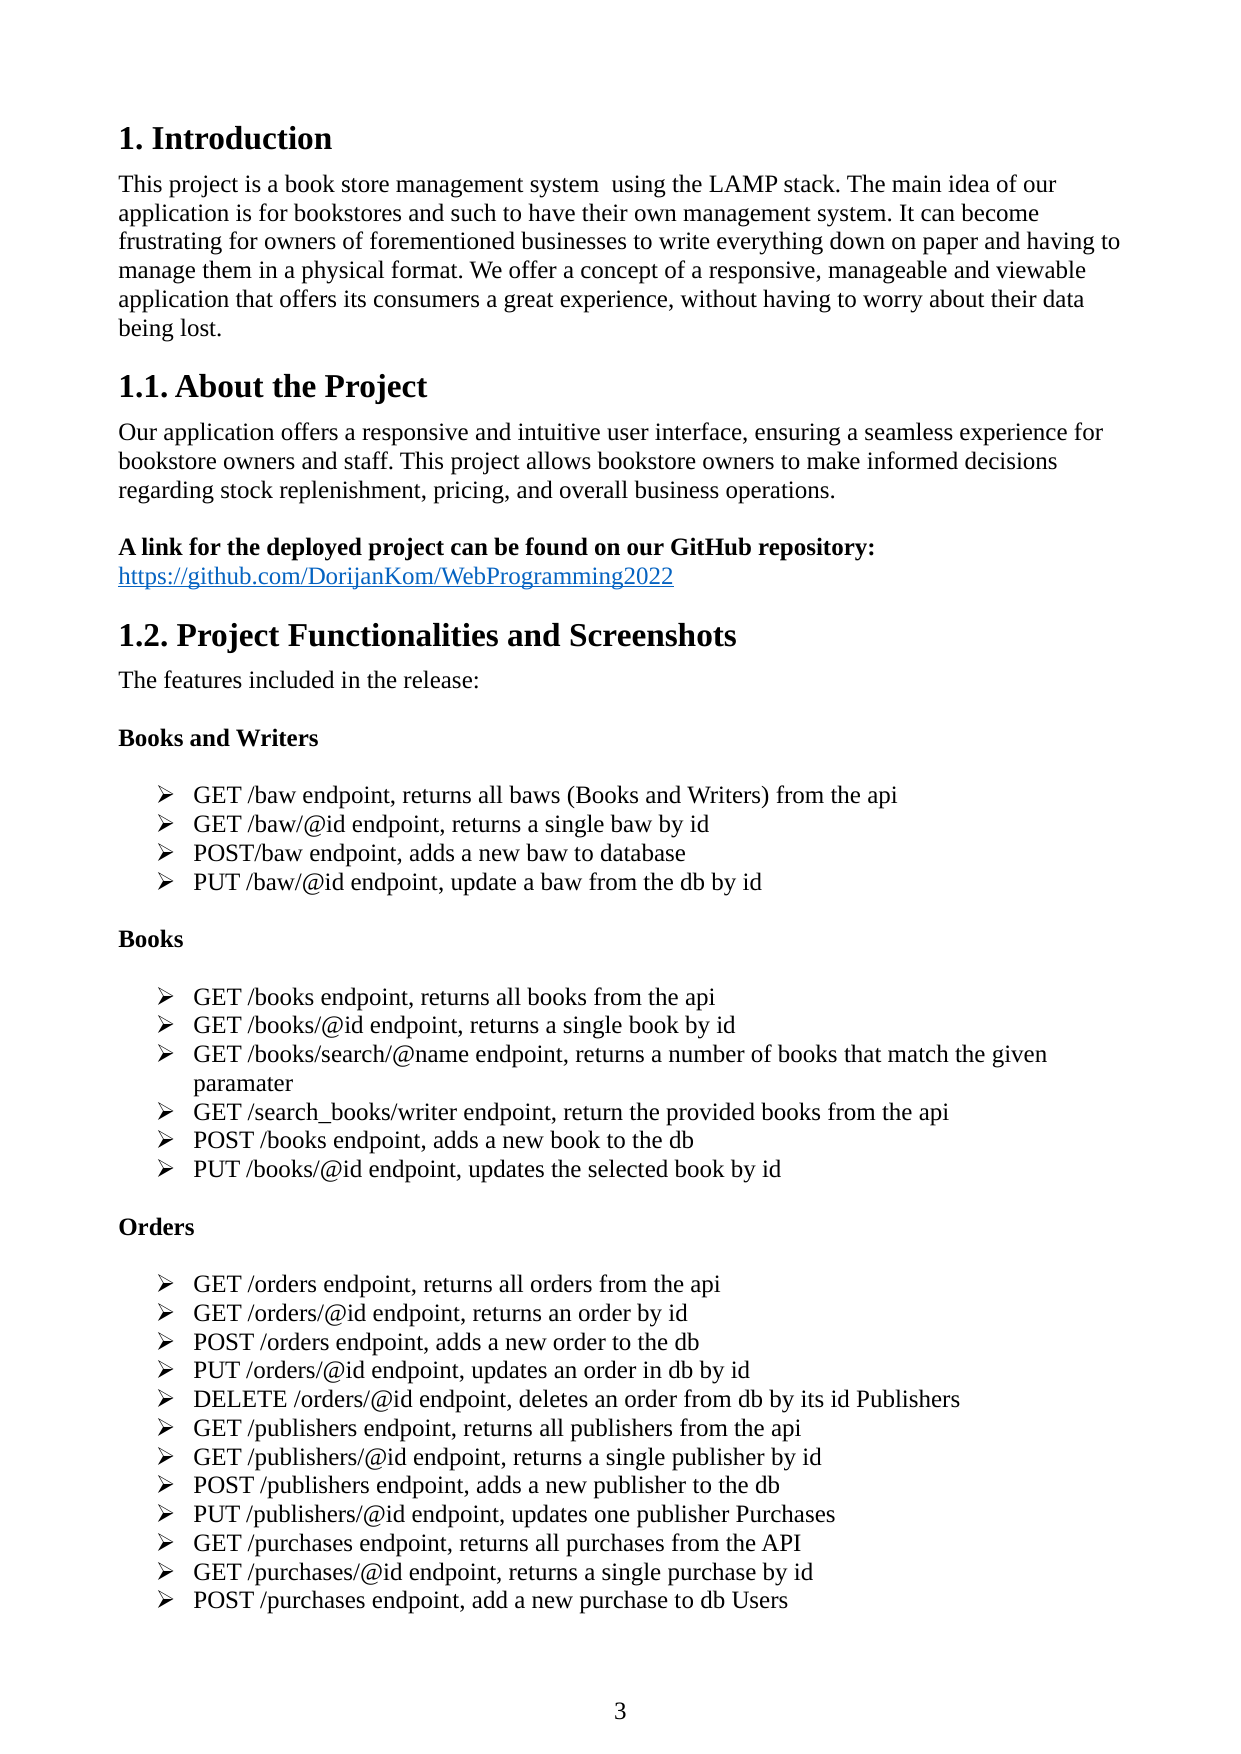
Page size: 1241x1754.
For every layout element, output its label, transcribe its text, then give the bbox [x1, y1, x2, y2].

list GET /search_books/writer endpoint, return the provided books from the api [156, 1097, 1122, 1126]
subtitle 1. Introduction [118, 118, 1122, 156]
list GET /baw endpoint, returns all baws (Books and Writers) from the api [156, 781, 1122, 809]
text This project is a book store management system using the LAMP stack. The main idea of our application is for bookstores and such to have their own management system. It can become frustrating for owners of forementioned businesses to write everything down on paper and having to manage them in a physical format. We offer a concept of a responsive, manageable and viewable application that offers its consumers a great experience, without having to worry about their data being lost. [118, 169, 1122, 341]
list GET /baw/@id endpoint, returns a single baw by id [156, 809, 1122, 838]
list GET /books endpoint, returns all books from the api [156, 982, 1122, 1011]
list GET /publishers/@id endpoint, returns a single publisher by id [156, 1442, 1122, 1471]
subtitle 1.1. About the Project [118, 366, 1122, 405]
list PUT /orders/@id endpoint, updates an order in db by id [156, 1356, 1122, 1384]
list POST /orders endpoint, adds a new order to the db [156, 1327, 1122, 1356]
text Orders [118, 1212, 1122, 1241]
list GET /publishers endpoint, returns all publishers from the api [156, 1413, 1122, 1442]
text A link for the deployed project can be found on our GitHub repository: https://github.com/DorijanKom/WebProgramming2022 [118, 532, 1122, 590]
list PUT /baw/@id endpoint, update a baw from the db by id [156, 867, 1122, 896]
list PUT /publishers/@id endpoint, updates one publisher Purchases [156, 1499, 1122, 1528]
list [156, 1528, 1122, 1557]
list GET /orders/@id endpoint, returns an order by id [156, 1298, 1122, 1327]
text Our application offers a responsive and intuitive user interface, ensuring a seamless experience for bookstore owners and staff. This project allows bookstore owners to make informed decisions regarding stock replenishment, pricing, and overall business operations. [118, 417, 1122, 503]
subtitle 1.2. Project Functionalities and Screenshots [118, 615, 1122, 653]
list GET /books/@id endpoint, returns a single book by id [156, 1011, 1122, 1039]
list GET /books/search/@name endpoint, returns a number of books that match the given paramater [156, 1039, 1122, 1097]
list POST/baw endpoint, adds a new baw to database [156, 838, 1122, 867]
text The features included in the release: [118, 666, 1122, 694]
text Books [118, 924, 1122, 953]
list DELETE /orders/@id endpoint, deletes an order from db by its id Publishers [156, 1384, 1122, 1413]
list GET /orders endpoint, returns all orders from the api [156, 1269, 1122, 1298]
list PUT /books/@id endpoint, updates the selected book by id [156, 1154, 1122, 1183]
text Books and Writers [118, 723, 1122, 752]
list POST /publishers endpoint, adds a new publisher to the db [156, 1471, 1122, 1499]
list POST /purchases endpoint, add a new purchase to db Users [156, 1586, 1122, 1614]
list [156, 1557, 1122, 1586]
list POST /books endpoint, adds a new book to the db [156, 1126, 1122, 1154]
